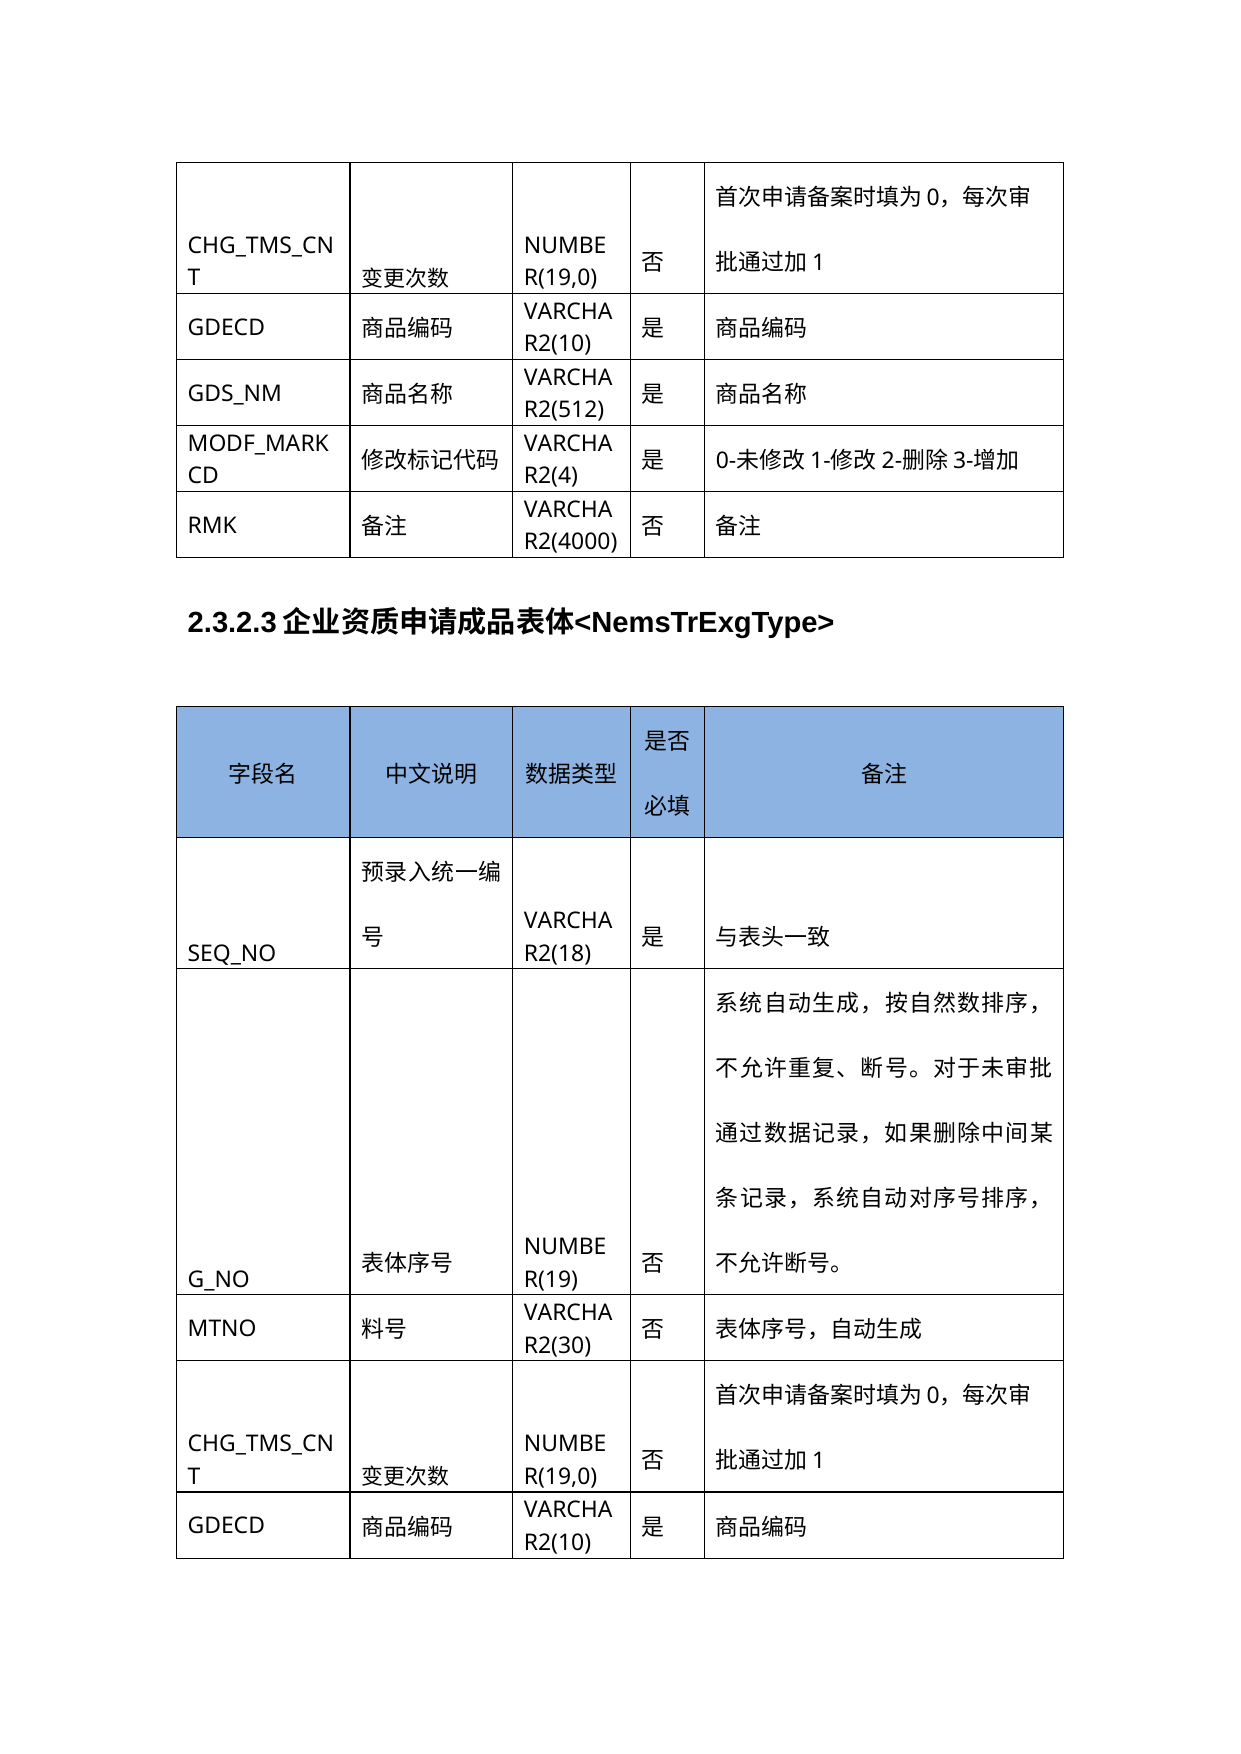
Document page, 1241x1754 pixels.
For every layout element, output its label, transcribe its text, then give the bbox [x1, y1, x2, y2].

subtitle 2.3.2.3企业资质申请成品表体<NemsTrExgType> [187, 587, 1053, 652]
table_cell NUMBER(19,0) [513, 1361, 630, 1491]
table_cell 表体序号，自动生成 [705, 1295, 1063, 1360]
table_cell 否 [631, 492, 704, 557]
table_header 字段名 [177, 707, 349, 837]
table_cell 商品名称 [351, 360, 512, 425]
table_cell 变更次数 [351, 1361, 512, 1491]
table_cell VARCHAR2(4) [513, 426, 630, 491]
table_cell MTNO [177, 1295, 349, 1360]
table_cell 修改标记代码 [351, 426, 512, 491]
table_cell 是 [631, 294, 704, 359]
table_cell 料号 [351, 1295, 512, 1360]
table_cell SEQ_NO [177, 838, 349, 968]
table_cell 变更次数 [351, 163, 512, 293]
table_cell RMK [177, 492, 349, 557]
table_cell 商品名称 [705, 360, 1063, 425]
table_cell 否 [631, 1295, 704, 1360]
table_cell 备注 [705, 492, 1063, 557]
table_cell 首次申请备案时填为0，每次审批通过加1 [705, 163, 1063, 293]
table_cell 否 [631, 969, 704, 1294]
table_cell 表体序号 [351, 969, 512, 1294]
table_cell 商品编码 [705, 1493, 1063, 1557]
table_cell NUMBER(19) [513, 969, 630, 1294]
table_cell 是 [631, 426, 704, 491]
table_cell VARCHAR2(10) [513, 294, 630, 359]
table_cell 预录入统一编号 [351, 838, 512, 968]
table_cell 是 [631, 360, 704, 425]
table_cell 是 [631, 838, 704, 968]
table_header 备注 [705, 707, 1063, 837]
table_cell 否 [631, 163, 704, 293]
table_cell G_NO [177, 969, 349, 1294]
table_header 中文说明 [351, 707, 512, 837]
table_cell VARCHAR2(4000) [513, 492, 630, 557]
table_cell VARCHAR2(512) [513, 360, 630, 425]
table_cell CHG_TMS_CNT [177, 1361, 349, 1491]
table_cell CHG_TMS_CNT [177, 163, 349, 293]
table_cell 备注 [351, 492, 512, 557]
table_cell 商品编码 [351, 294, 512, 359]
table_header 是否必填 [631, 707, 704, 837]
table_cell 是 [631, 1493, 704, 1557]
table_cell GDS_NM [177, 360, 349, 425]
table_cell GDECD [177, 294, 349, 359]
table_cell 商品编码 [705, 294, 1063, 359]
table_cell 否 [631, 1361, 704, 1491]
table_header 数据类型 [513, 707, 630, 837]
table_cell GDECD [177, 1493, 349, 1557]
table_cell 商品编码 [351, 1493, 512, 1557]
table_cell VARCHAR2(18) [513, 838, 630, 968]
table_cell 0-未修改 1-修改 2-删除 3-增加 [705, 426, 1063, 491]
table_cell 系统自动生成，按自然数排序，不允许重复、断号。对于未审批通过数据记录，如果删除中间某条记录，系统自动对序号排序，不允许断号。 [705, 969, 1063, 1294]
table_cell MODF_MARKCD [177, 426, 349, 491]
table_cell 与表头一致 [705, 838, 1063, 968]
table_cell VARCHAR2(30) [513, 1295, 630, 1360]
table_cell VARCHAR2(10) [513, 1493, 630, 1557]
table_cell NUMBER(19,0) [513, 163, 630, 293]
table_cell 首次申请备案时填为0，每次审批通过加1 [705, 1361, 1063, 1491]
